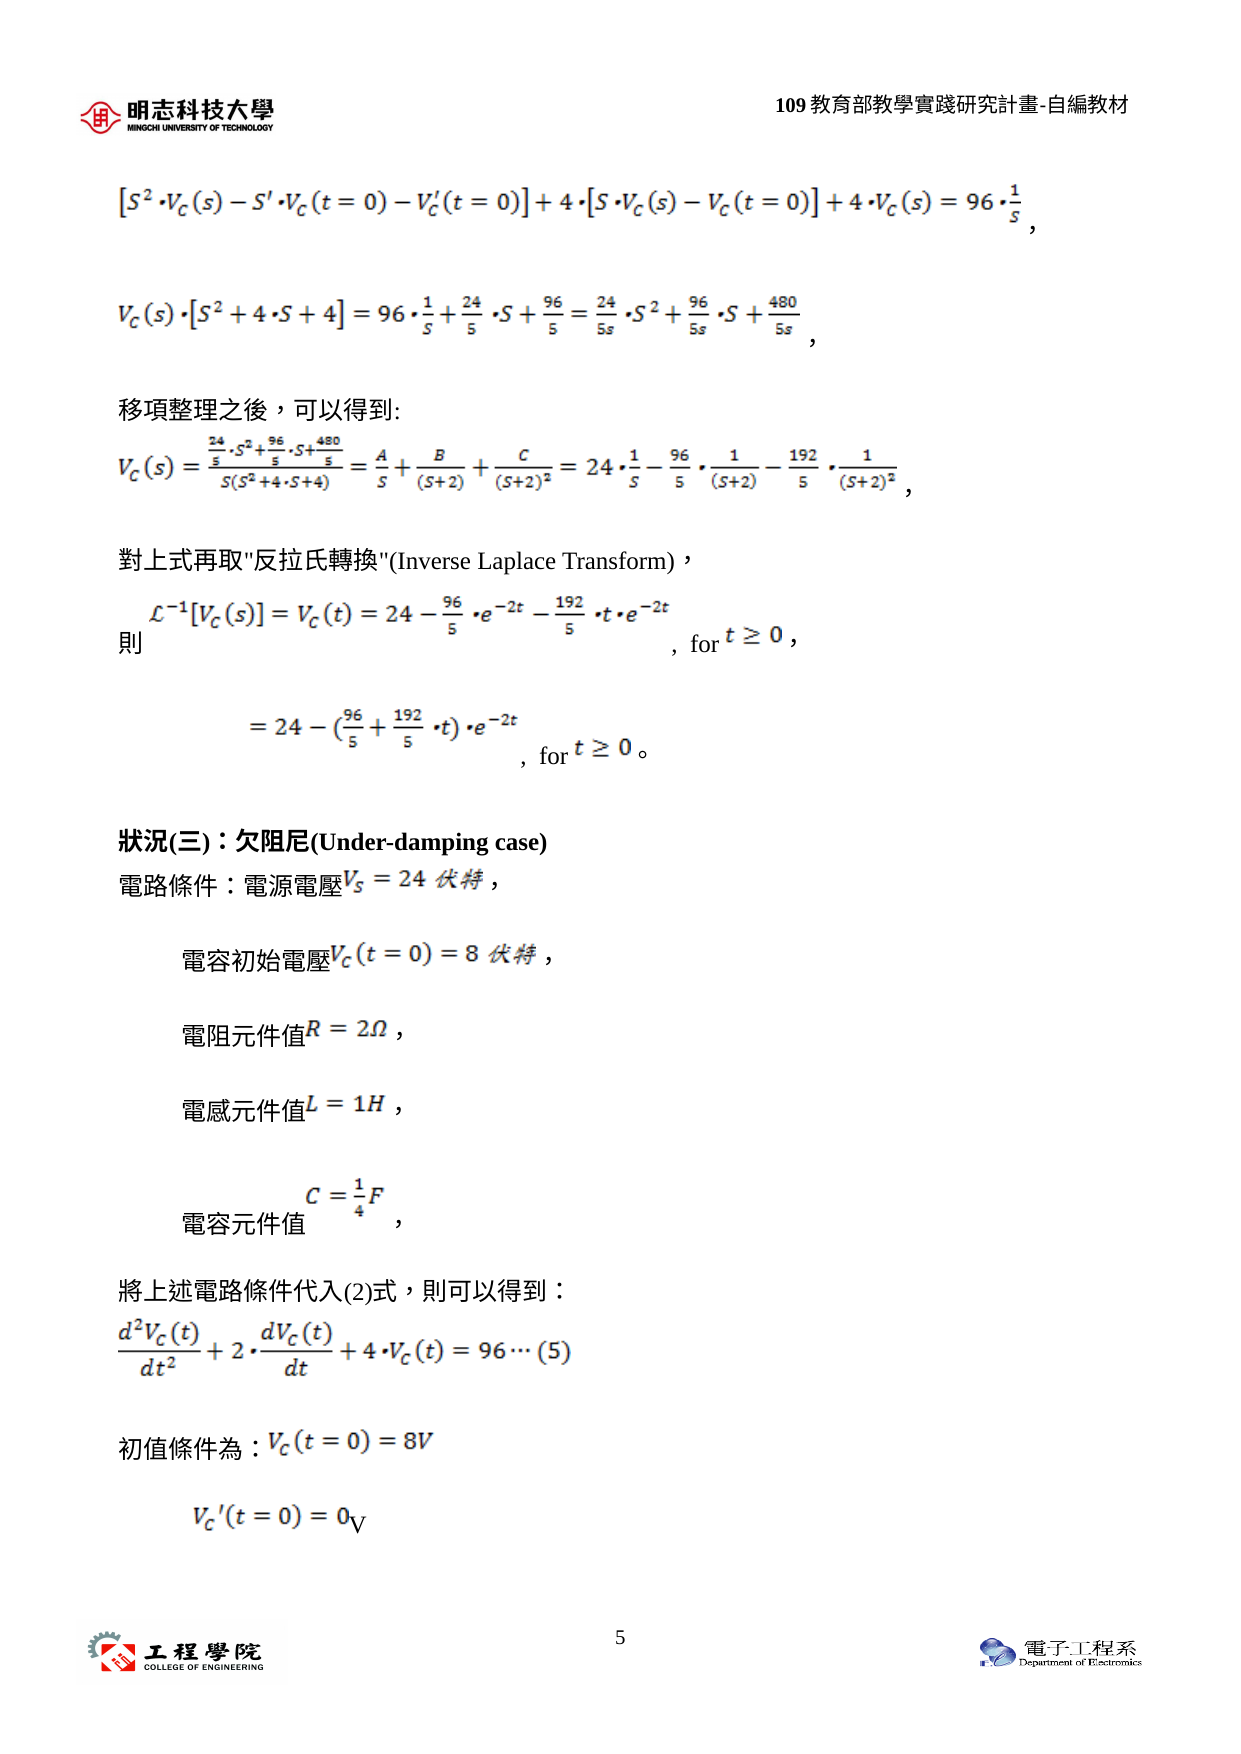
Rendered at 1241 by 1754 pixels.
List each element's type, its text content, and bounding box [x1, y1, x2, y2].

picture [149, 576, 671, 652]
text 電容初始電壓， [118, 933, 1152, 1008]
picture [118, 426, 897, 502]
picture [118, 164, 1021, 240]
text 狀況(三)：欠阻尼(Under-damping case) [118, 821, 1152, 858]
text 電路條件：電源電壓， [118, 858, 1152, 933]
picture [980, 1638, 1142, 1667]
picture [330, 933, 536, 971]
picture [249, 689, 521, 765]
text 移項整理之後，可以得到: [118, 389, 1152, 427]
picture [725, 614, 782, 652]
picture [343, 858, 483, 896]
picture [118, 1308, 571, 1384]
picture [305, 1008, 388, 1046]
picture [268, 1420, 435, 1459]
text 初值條件為： [118, 1421, 1152, 1496]
text 電感元件值， [118, 1083, 1152, 1158]
picture [305, 1083, 386, 1121]
picture [118, 276, 800, 352]
picture [305, 1158, 386, 1234]
picture [193, 1495, 349, 1534]
picture [574, 726, 631, 765]
text , for 。 [118, 689, 1152, 802]
text V [118, 1496, 1152, 1571]
picture [76, 1619, 288, 1685]
picture [76, 93, 276, 136]
text 電容元件值， [118, 1158, 1152, 1271]
text 對上式再取"反拉氏轉換"(Inverse Laplace Transform)， [118, 539, 1152, 577]
text 電阻元件值， [118, 1008, 1152, 1083]
text 將上述電路條件代入(2)式，則可以得到： [118, 1271, 1152, 1308]
